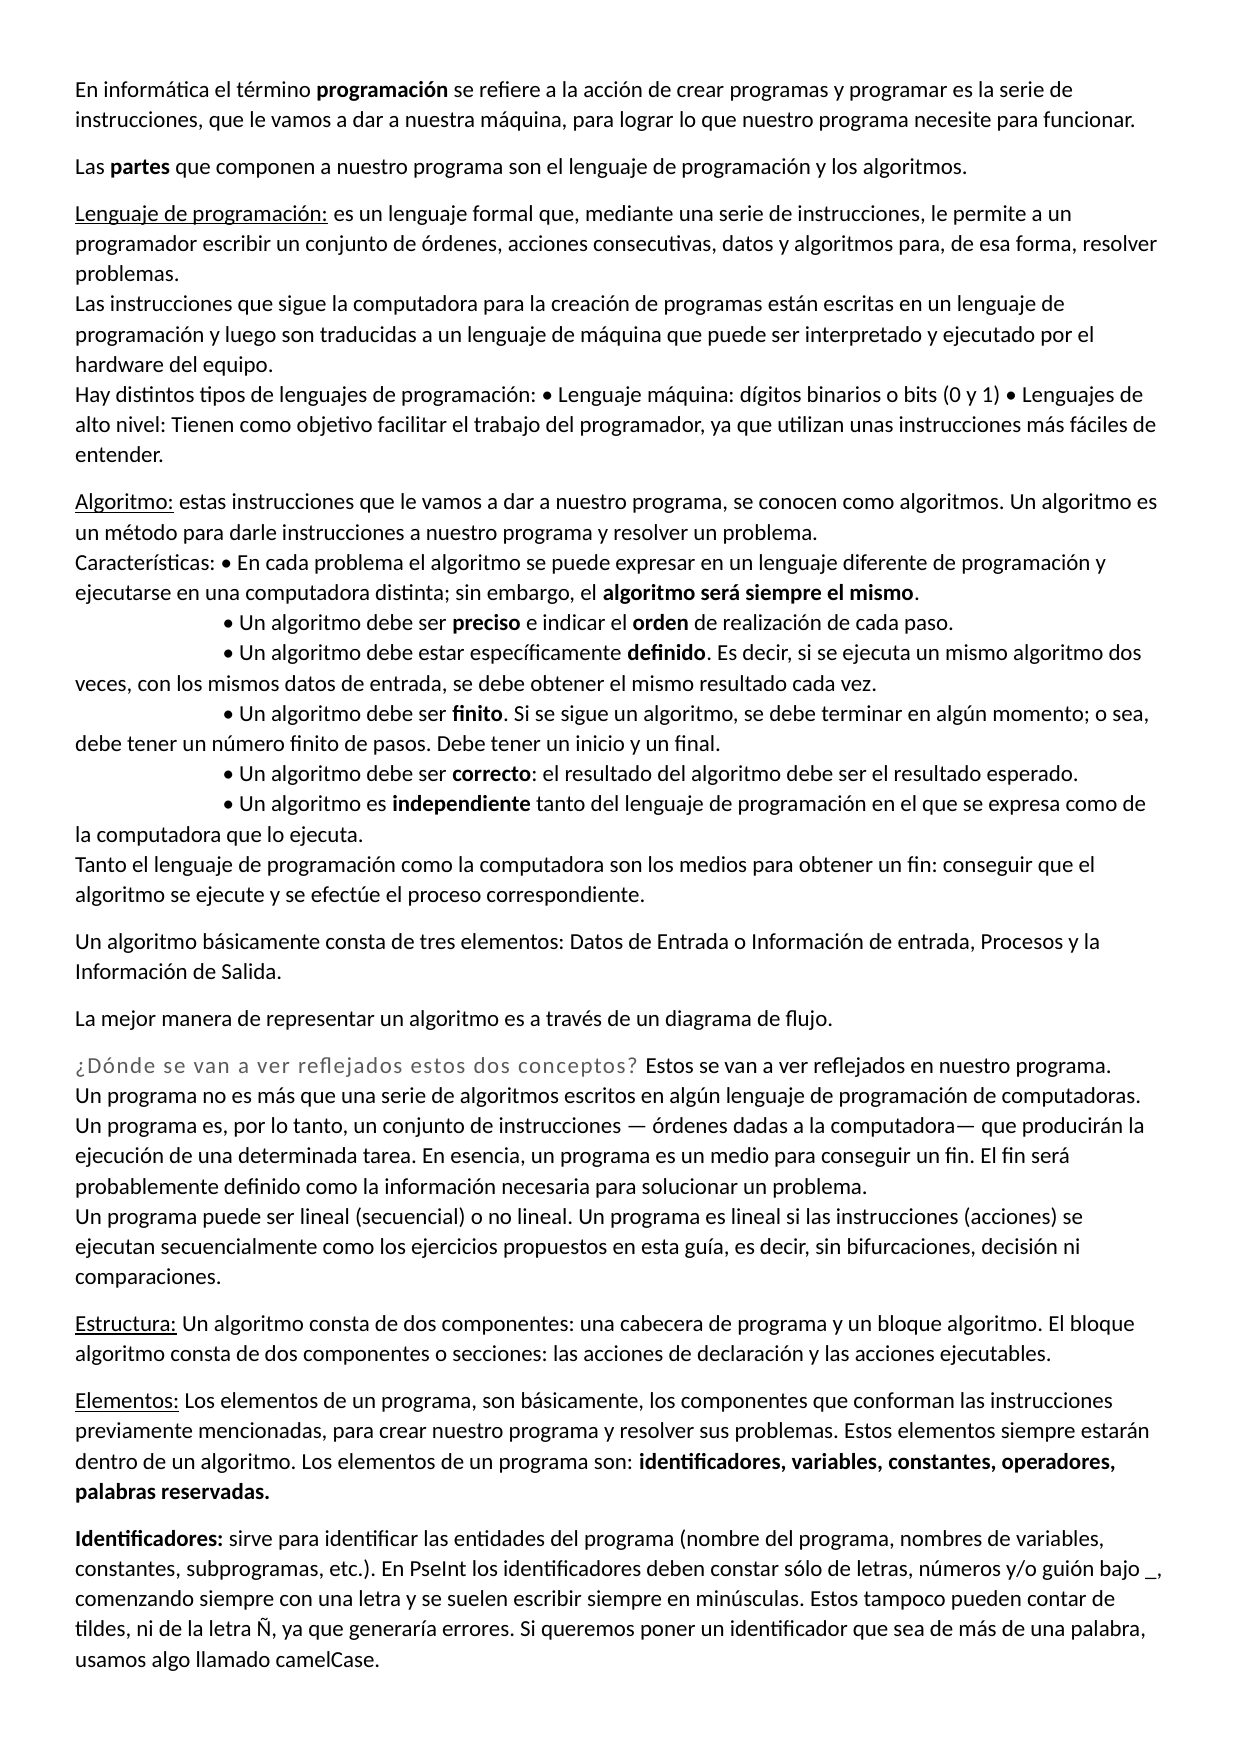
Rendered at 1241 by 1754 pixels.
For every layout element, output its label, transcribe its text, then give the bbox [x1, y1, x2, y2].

text La mejor manera de representar un algoritmo es a través de un diagrama de flujo. [75, 1004, 1165, 1032]
text En informática el término programación se refiere a la acción de crear programas y programar es la serie de instrucciones, que le vamos a dar a nuestra máquina, para lograr lo que nuestro programa necesite para funcionar. [75, 75, 1165, 133]
text Las partes que componen a nuestro programa son el lenguaje de programación y los algoritmos. [75, 152, 1165, 180]
text Elementos: Los elementos de un programa, son básicamente, los componentes que conforman las instrucciones previamente mencionadas, para crear nuestro programa y resolver sus problemas. Estos elementos siempre estarán dentro de un algoritmo. Los elementos de un programa son: identificadores, variables, constantes, operadores, palabras reservadas. [75, 1386, 1165, 1505]
text Estructura: Un algoritmo consta de dos componentes: una cabecera de programa y un bloque algoritmo. El bloque algoritmo consta de dos componentes o secciones: las acciones de declaración y las acciones ejecutables. [75, 1309, 1165, 1368]
text ¿Dónde se van a ver reflejados estos dos conceptos? Estos se van a ver reflejados en nuestro programa. Un programa no es más que una serie de algoritmos escritos en algún lenguaje de programación de computadoras. Un programa es, por lo tanto, un conjunto de instrucciones — órdenes dadas a la computadora— que producirán la ejecución de una determinada tarea. En esencia, un programa es un medio para conseguir un fin. El fin será probablemente definido como la información necesaria para solucionar un problema. Un programa puede ser lineal (secuencial) o no lineal. Un programa es lineal si las instrucciones (acciones) se ejecutan secuencialmente como los ejercicios propuestos en esta guía, es decir, sin bifurcaciones, decisión ni comparaciones. [75, 1051, 1165, 1291]
text Algoritmo: estas instrucciones que le vamos a dar a nuestro programa, se conocen como algoritmos. Un algoritmo es un método para darle instrucciones a nuestro programa y resolver un problema. Características: • En cada problema el algoritmo se puede expresar en un lenguaje diferente de programación y ejecutarse en una computadora distinta; sin embargo, el algoritmo será siempre el mismo. • Un algoritmo debe ser preciso e indicar el orden de realización de cada paso. • Un algoritmo debe estar específicamente definido. Es decir, si se ejecuta un mismo algoritmo dos veces, con los mismos datos de entrada, se debe obtener el mismo resultado cada vez. • Un algoritmo debe ser finito. Si se sigue un algoritmo, se debe terminar en algún momento; o sea, debe tener un número finito de pasos. Debe tener un inicio y un final. • Un algoritmo debe ser correcto: el resultado del algoritmo debe ser el resultado esperado. • Un algoritmo es independiente tanto del lenguaje de programación en el que se expresa como de la computadora que lo ejecuta. Tanto el lenguaje de programación como la computadora son los medios para obtener un fin: conseguir que el algoritmo se ejecute y se efectúe el proceso correspondiente. [75, 487, 1165, 908]
text Identificadores: sirve para identificar las entidades del programa (nombre del programa, nombres de variables, constantes, subprogramas, etc.). En PseInt los identificadores deben constar sólo de letras, números y/o guión bajo _, comenzando siempre con una letra y se suelen escribir siempre en minúsculas. Estos tampoco pueden contar de tildes, ni de la letra Ñ, ya que generaría errores. Si queremos poner un identificador que sea de más de una palabra, usamos algo llamado camelCase. [75, 1524, 1165, 1673]
text Lenguaje de programación: es un lenguaje formal que, mediante una serie de instrucciones, le permite a un programador escribir un conjunto de órdenes, acciones consecutivas, datos y algoritmos para, de esa forma, resolver problemas. Las instrucciones que sigue la computadora para la creación de programas están escritas en un lenguaje de programación y luego son traducidas a un lenguaje de máquina que puede ser interpretado y ejecutado por el hardware del equipo. Hay distintos tipos de lenguajes de programación: • Lenguaje máquina: dígitos binarios o bits (0 y 1) • Lenguajes de alto nivel: Tienen como objetivo facilitar el trabajo del programador, ya que utilizan unas instrucciones más fáciles de entender. [75, 199, 1165, 469]
text Un algoritmo básicamente consta de tres elementos: Datos de Entrada o Información de entrada, Procesos y la Información de Salida. [75, 927, 1165, 985]
